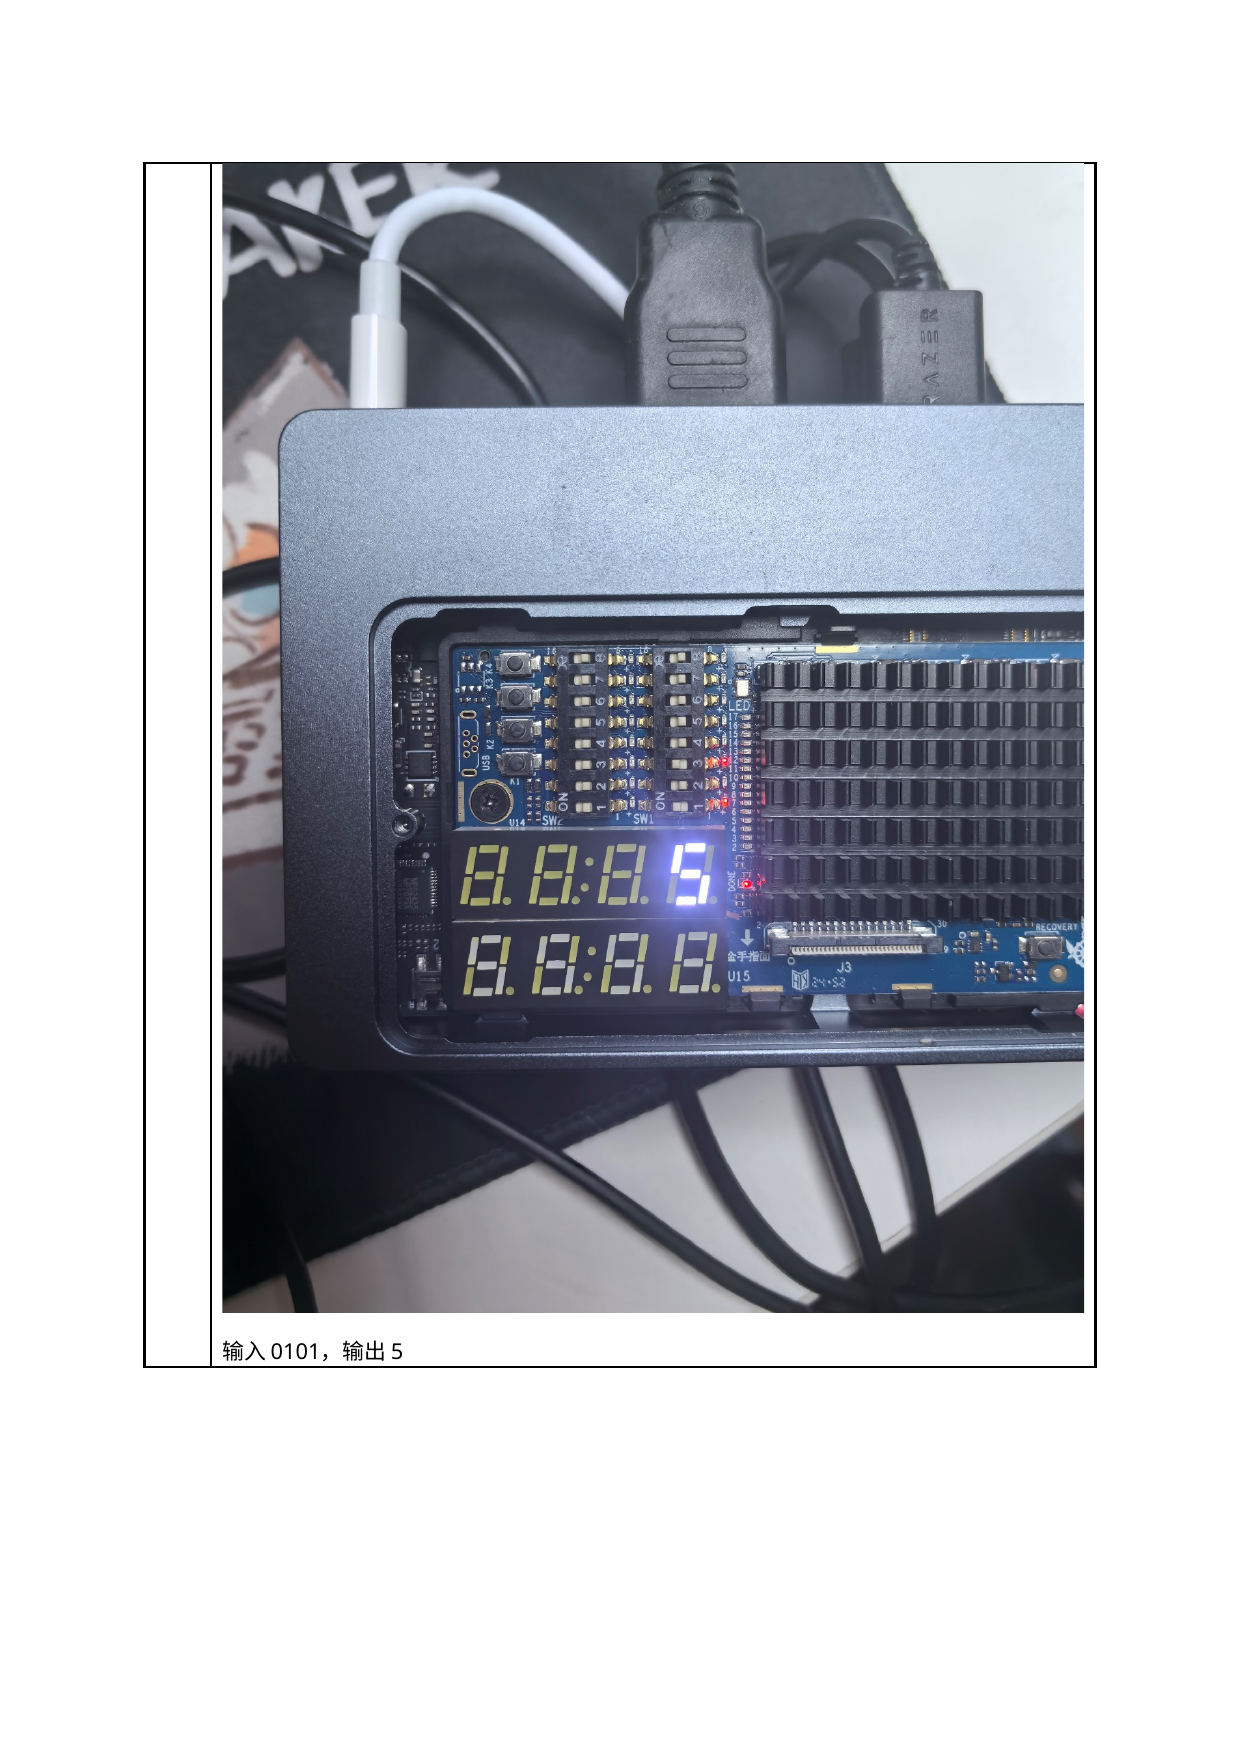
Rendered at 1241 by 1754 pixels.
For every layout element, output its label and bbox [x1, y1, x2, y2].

picture [222, 163, 1085, 1313]
table_cell [212, 164, 1094, 1366]
table_cell [146, 164, 210, 1366]
